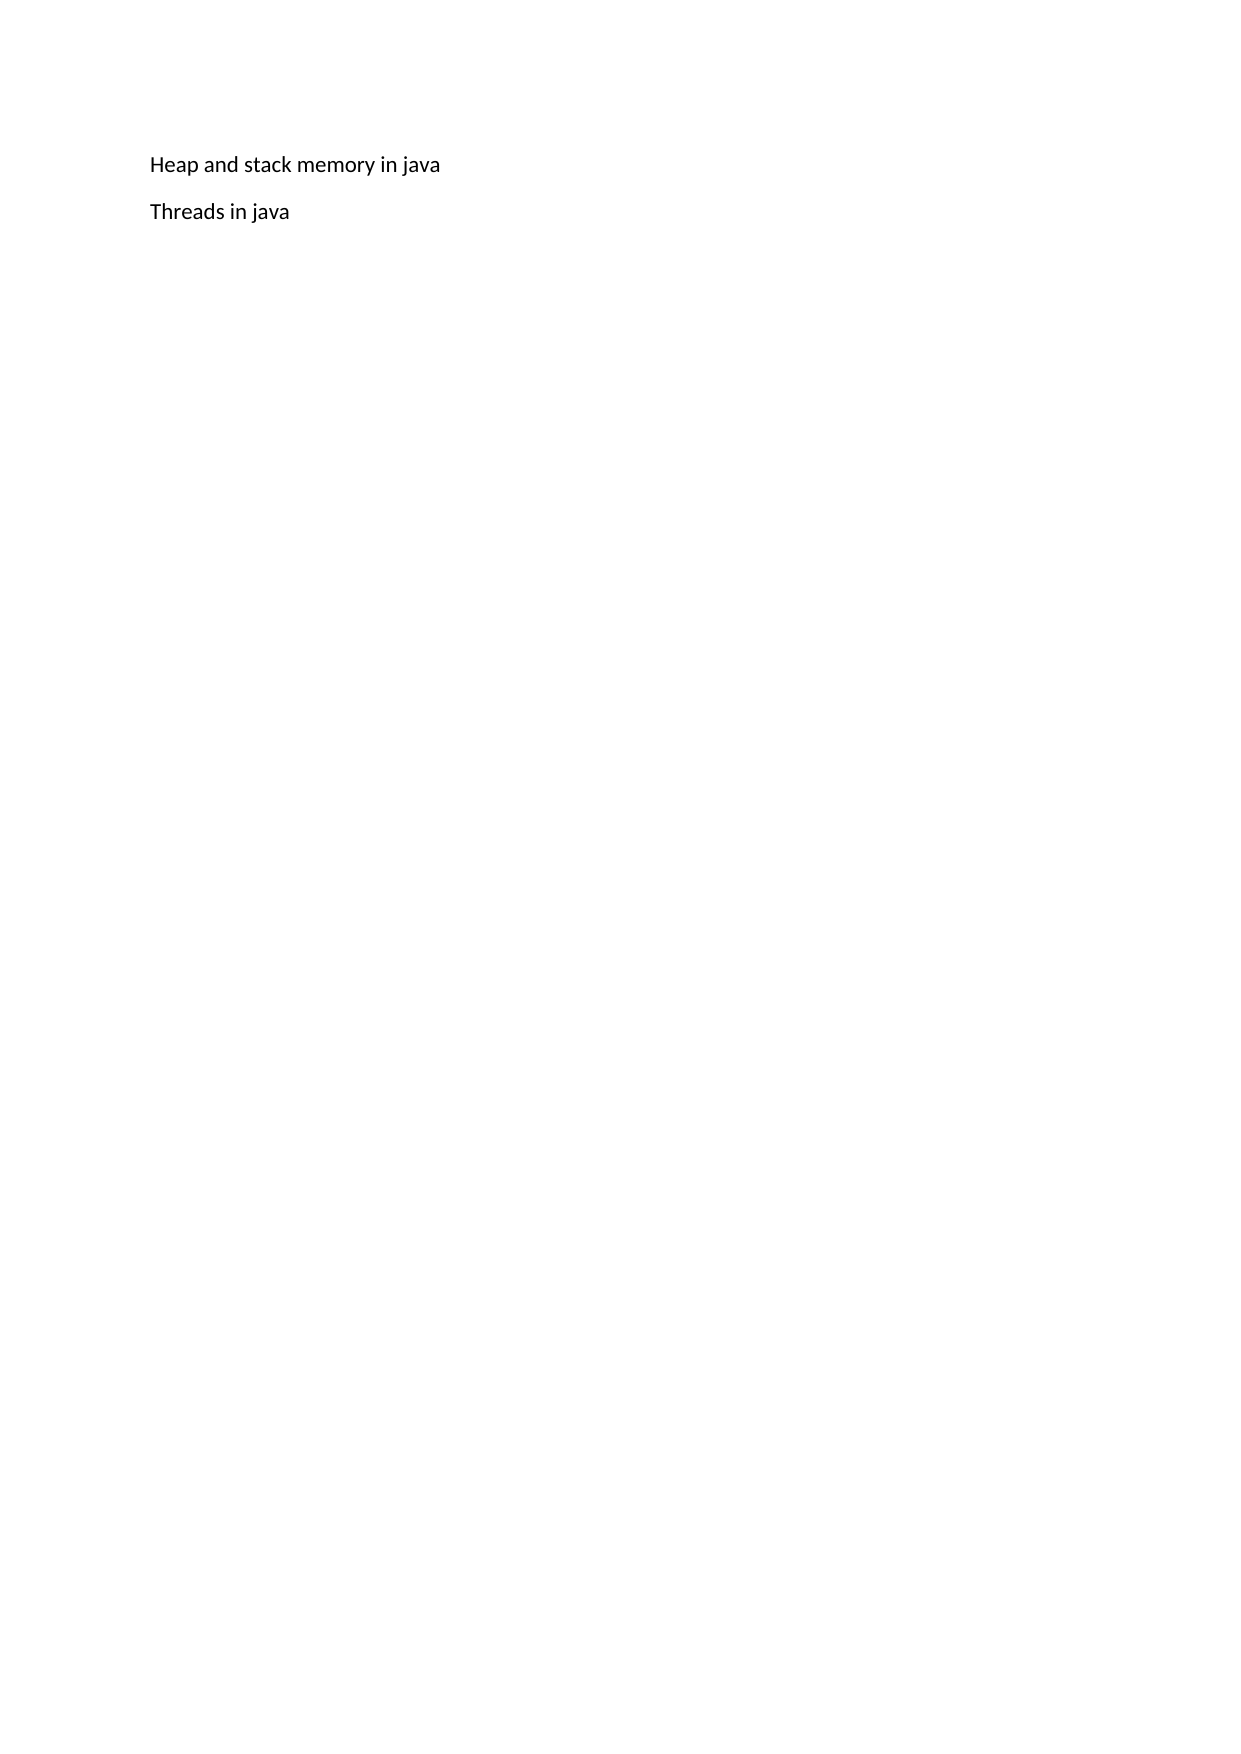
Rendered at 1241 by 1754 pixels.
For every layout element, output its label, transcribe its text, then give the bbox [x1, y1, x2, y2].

text Threads in java [150, 197, 1090, 225]
text Heap and stack memory in java [150, 150, 1090, 178]
